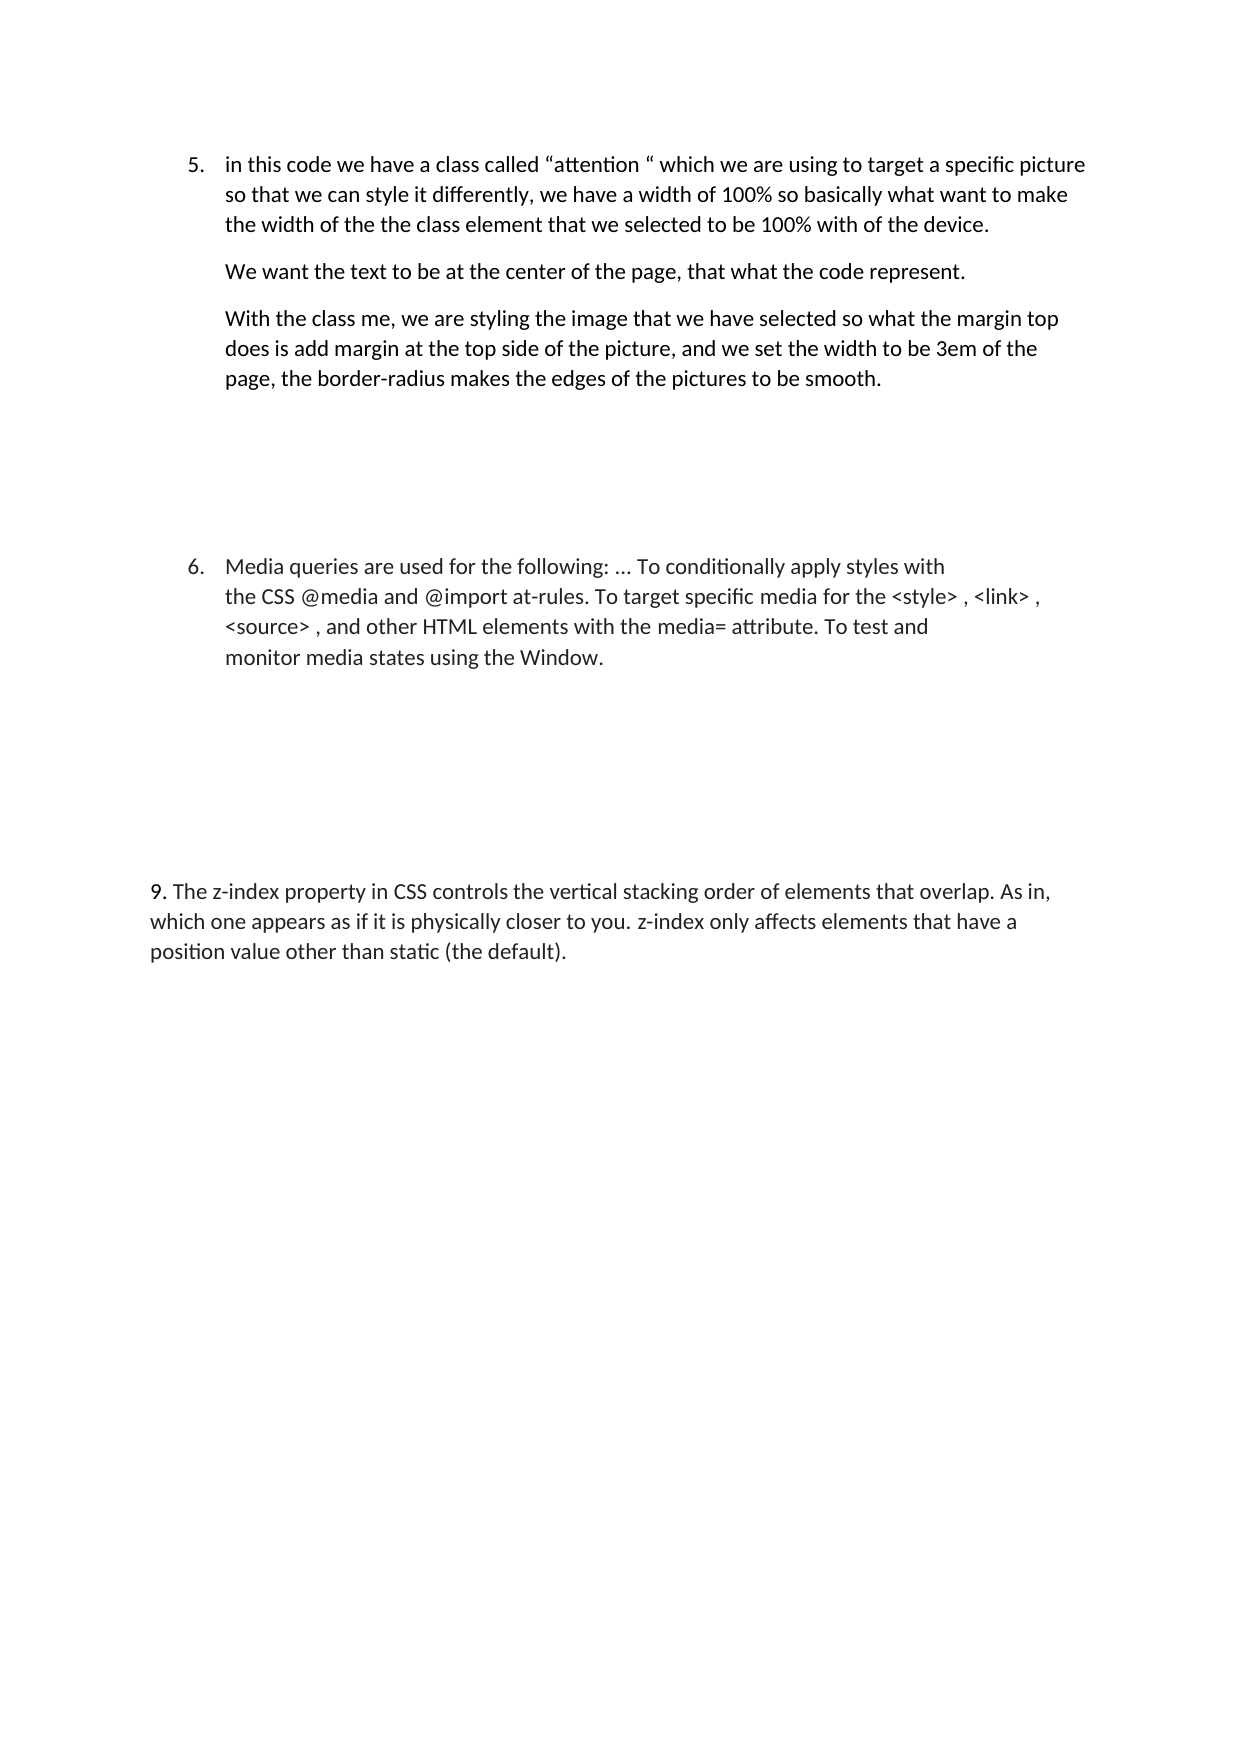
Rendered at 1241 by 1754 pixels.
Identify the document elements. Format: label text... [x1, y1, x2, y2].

list Media queries are used for the following: ... To conditionally apply styles with the CSS @media and @import at-rules. To target specific media for the <style> , <link> , <source> , and other HTML elements with the media= attribute. To test and monitor media states using the Window. [187, 552, 1090, 671]
text With the class me, we are styling the image that we have selected so what the margin top does is add margin at the top side of the picture, and we set the width to be 3em of the page, the border-radius makes the edges of the pictures to be smooth. [225, 304, 1090, 393]
text 9. The z-index property in CSS controls the vertical stacking order of elements that overlap. As in, which one appears as if it is physically closer to you. z-index only affects elements that have a position value other than static (the default). [150, 877, 1090, 966]
list in this code we have a class called “attention “ which we are using to target a specific picture so that we can style it differently, we have a width of 100% so basically what want to make the width of the the class element that we selected to be 100% with of the device. [187, 150, 1090, 238]
text We want the text to be at the center of the page, that what the code represent. [225, 257, 1090, 285]
